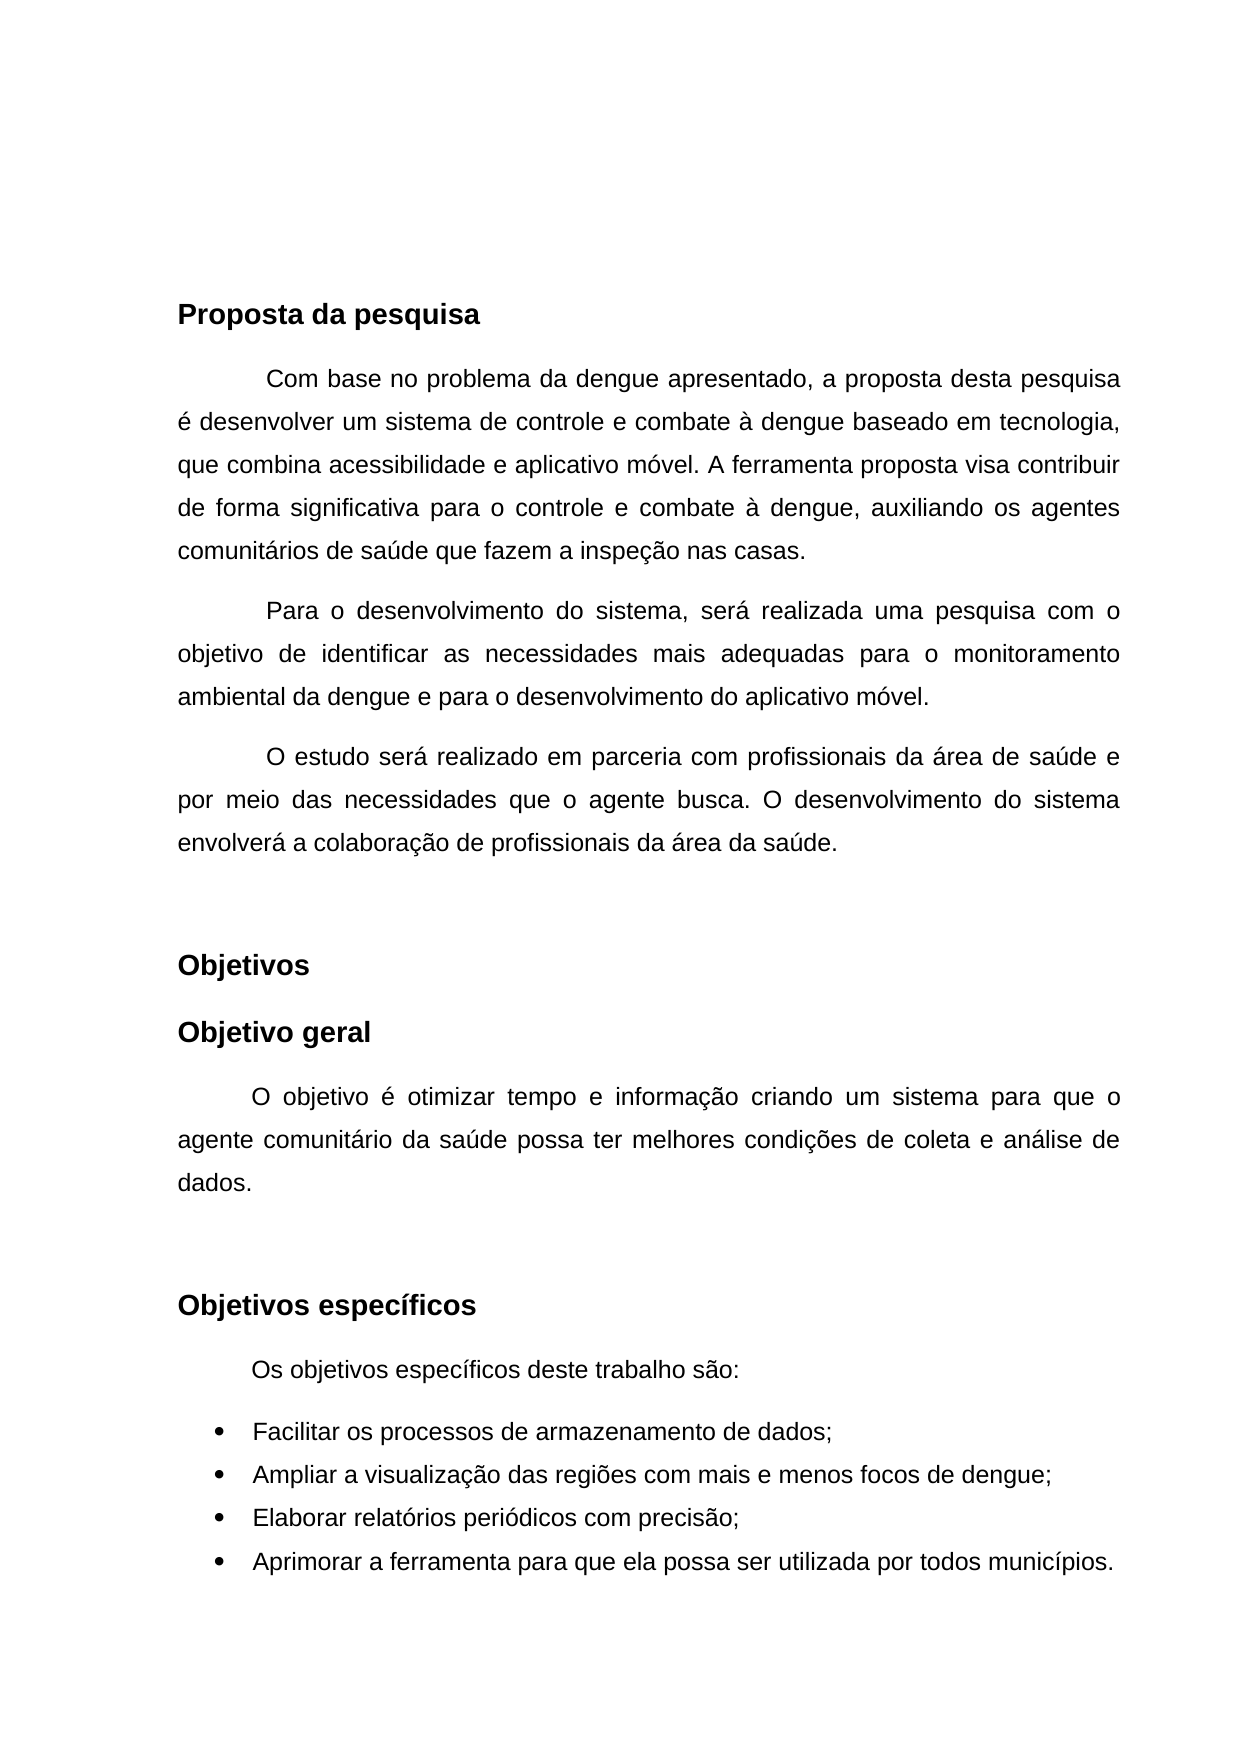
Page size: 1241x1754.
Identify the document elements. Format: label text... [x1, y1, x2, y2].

text Os objetivos específicos deste trabalho são: [177, 1355, 1122, 1383]
list Ampliar a visualização das regiões com mais e menos focos de dengue; [215, 1460, 1122, 1489]
list Facilitar os processos de armazenamento de dados; [215, 1417, 1122, 1446]
list Elaborar relatórios periódicos com precisão; [215, 1503, 1122, 1532]
text Objetivos específicos [177, 1288, 1122, 1321]
text Objetivos [177, 948, 1122, 981]
text Proposta da pesquisa [177, 297, 1122, 330]
list Aprimorar a ferramenta para que ela possa ser utilizada por todos municípios. [215, 1547, 1122, 1575]
text Com base no problema da dengue apresentado, a proposta desta pesquisa é desenvolver um sistema de controle e combate à dengue baseado em tecnologia, que combina acessibilidade e aplicativo móvel. A ferramenta proposta visa contribuir de forma significativa para o controle e combate à dengue, auxiliando os agentes comunitários de saúde que fazem a inspeção nas casas. [177, 364, 1122, 565]
text Objetivo geral [177, 1015, 1122, 1048]
text Para o desenvolvimento do sistema, será realizada uma pesquisa com o objetivo de identificar as necessidades mais adequadas para o monitoramento ambiental da dengue e para o desenvolvimento do aplicativo móvel. [177, 596, 1122, 711]
text O objetivo é otimizar tempo e informação criando um sistema para que o agente comunitário da saúde possa ter melhores condições de coleta e análise de dados. [177, 1082, 1122, 1197]
text O estudo será realizado em parceria com profissionais da área de saúde e por meio das necessidades que o agente busca. O desenvolvimento do sistema envolverá a colaboração de profissionais da área da saúde. [177, 742, 1122, 857]
